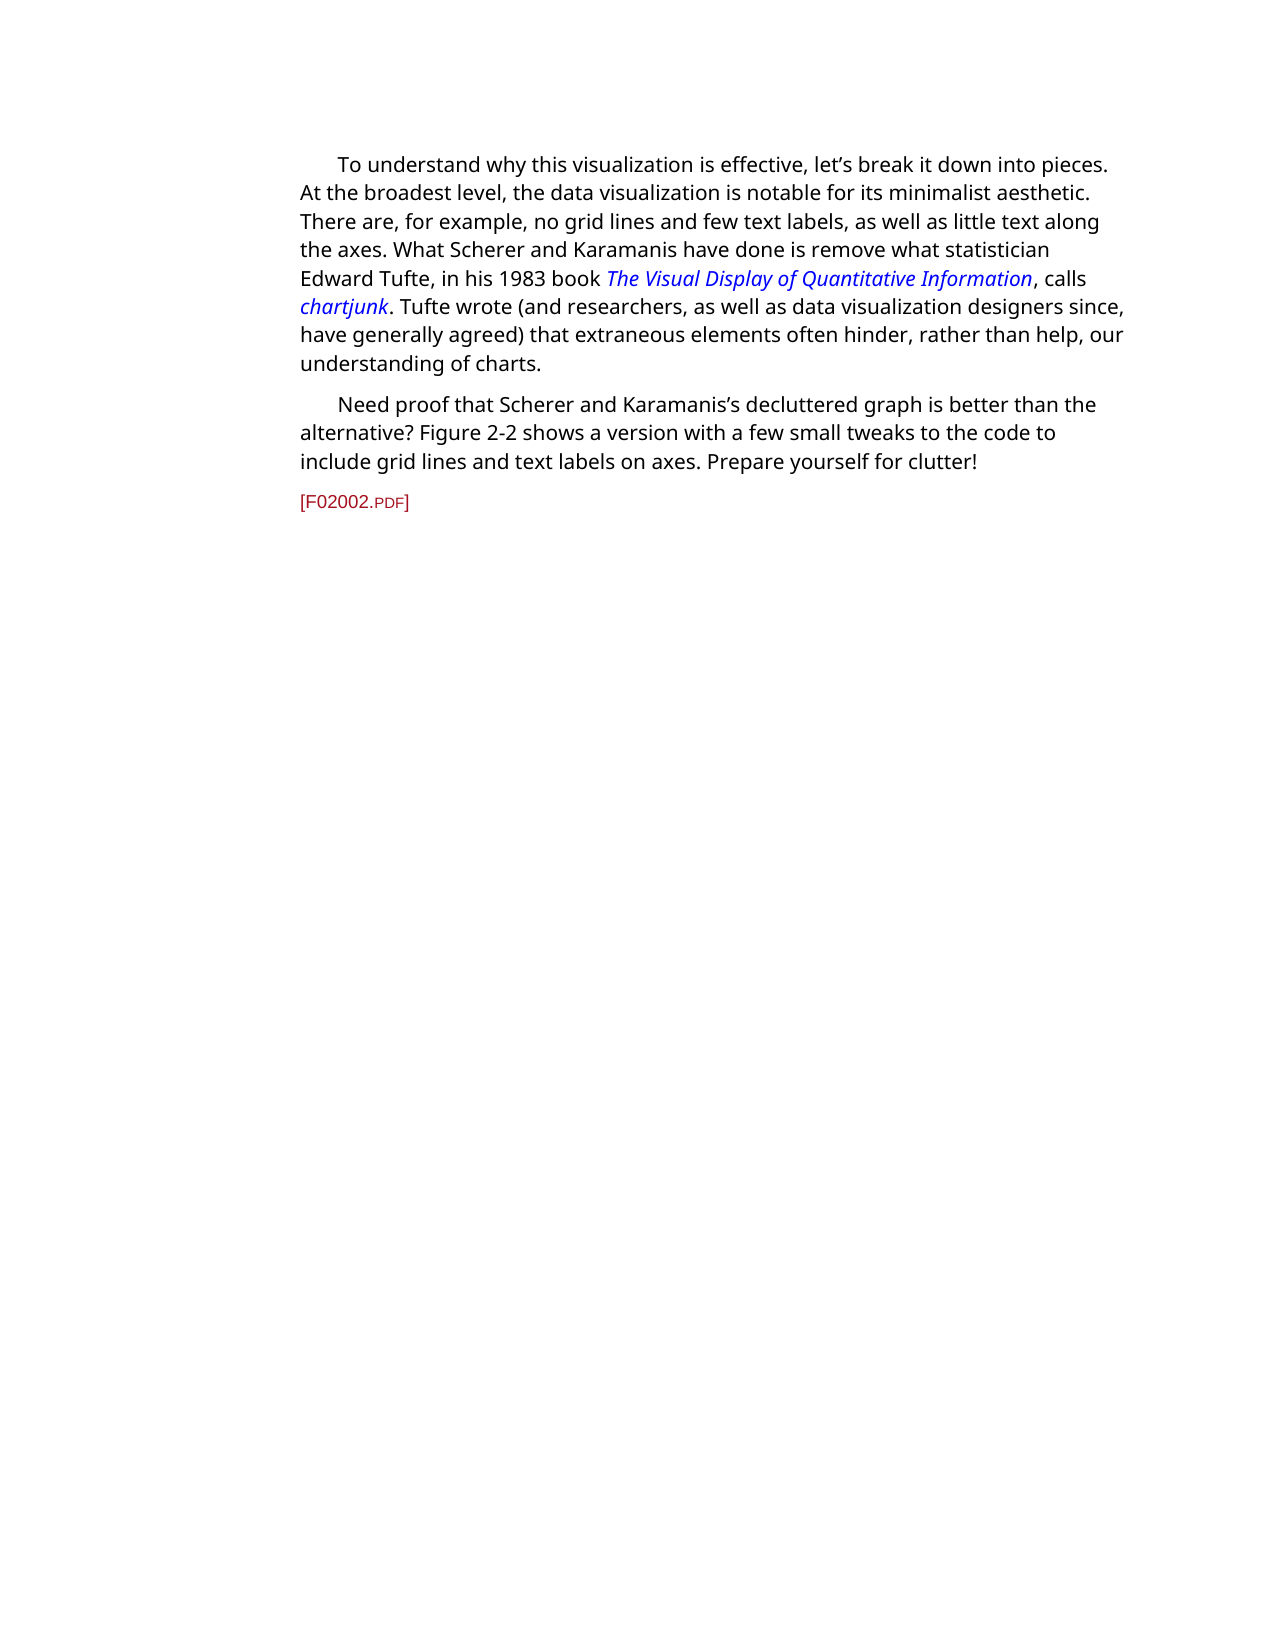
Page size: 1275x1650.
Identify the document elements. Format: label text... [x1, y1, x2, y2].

text To understand why this visualization is effective, let’s break it down into pieces. At the broadest level, the data visualization is notable for its minimalist aesthetic. There are, for example, no grid lines and few text labels, as well as little text along the axes. What Scherer and Karamanis have done is remove what statistician Edward Tufte, in his 1983 book The Visual Display of Quantitative Information, calls chartjunk. Tufte wrote (and researchers, as well as data visualization designers since, have generally agreed) that extraneous elements often hinder, rather than help, our understanding of charts. [300, 150, 1125, 377]
text [F02002.pdf] [300, 488, 1125, 513]
text Need proof that Scherer and Karamanis’s decluttered graph is better than the alternative? Figure 2-2 shows a version with a few small tweaks to the code to include grid lines and text labels on axes. Prepare yourself for clutter! [300, 390, 1125, 475]
